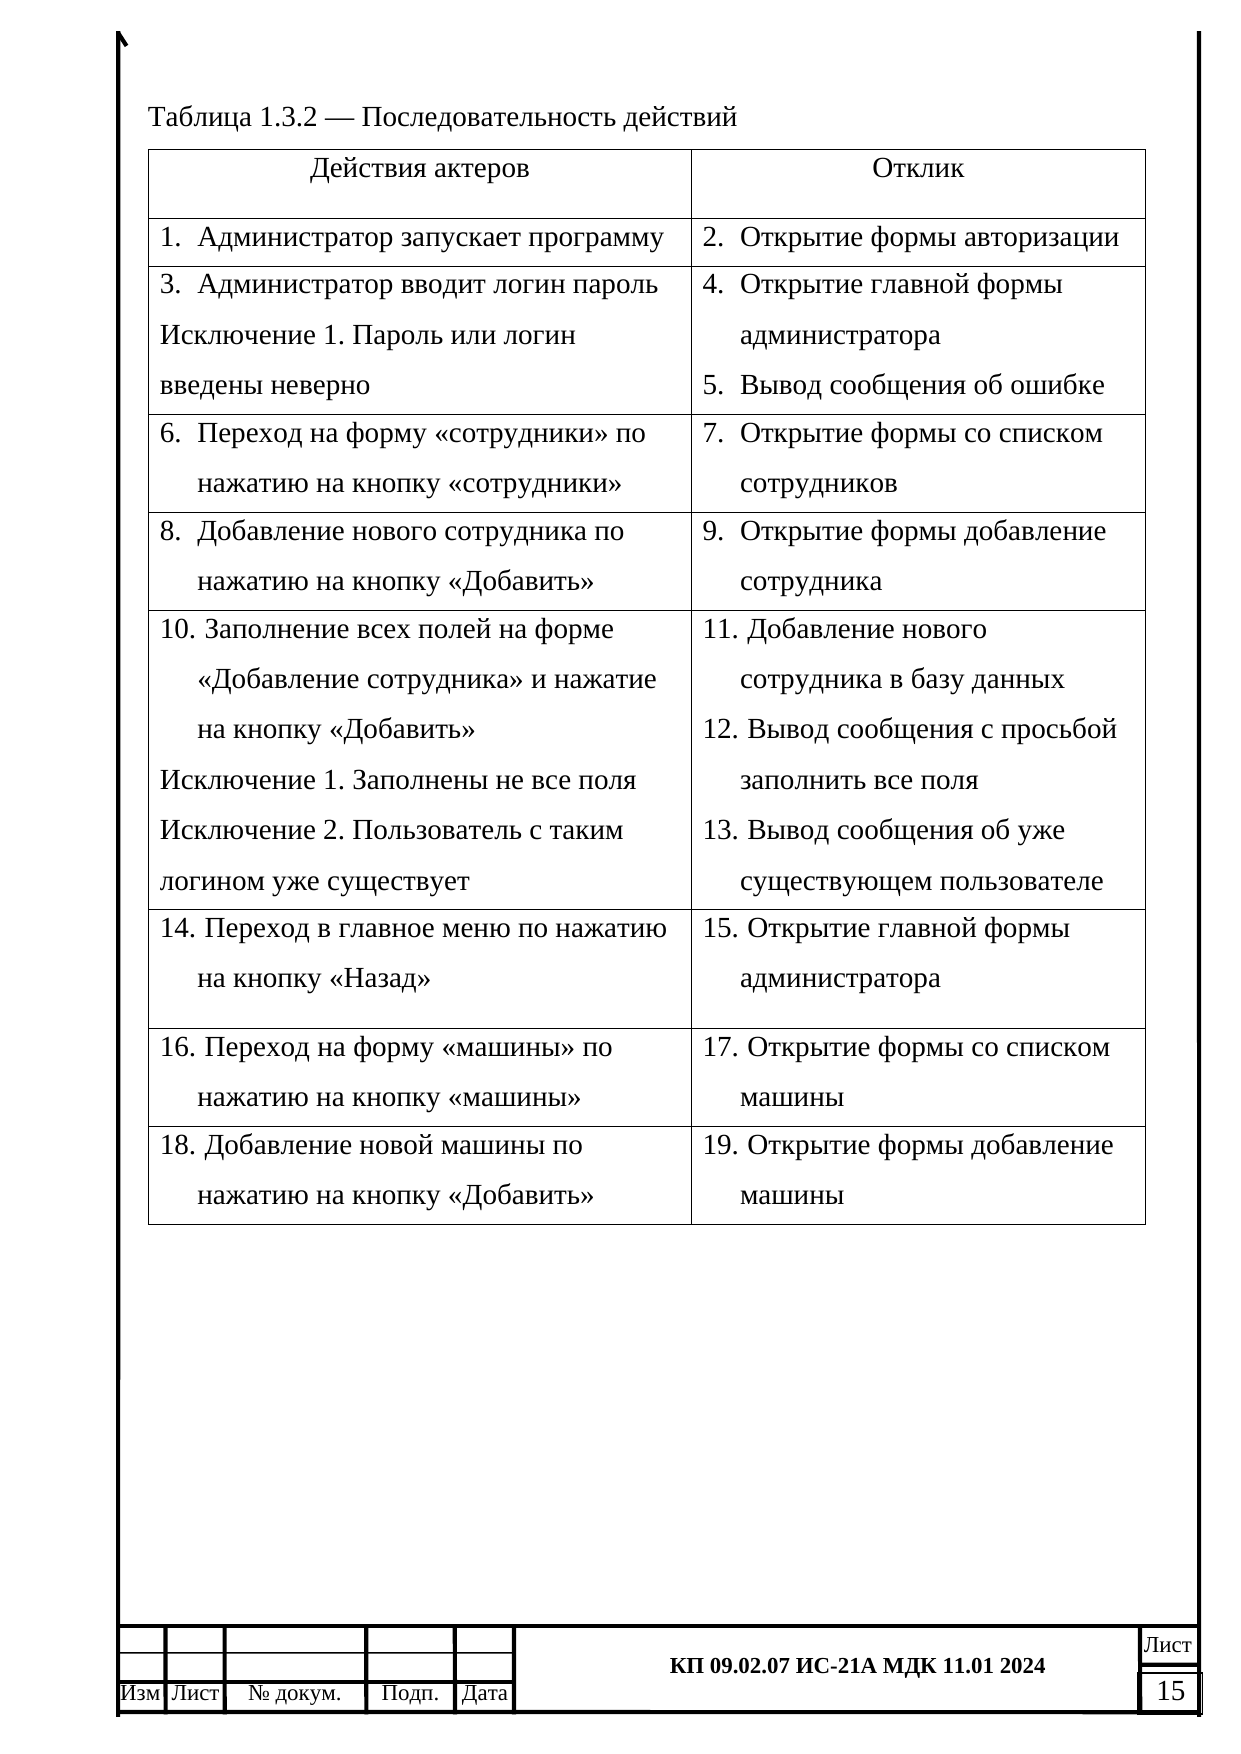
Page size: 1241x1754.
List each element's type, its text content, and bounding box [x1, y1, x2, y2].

table_cell Открытие формы со списком сотрудников [692, 415, 1145, 512]
table_cell Добавление нового сотрудника по нажатию на кнопку «Добавить» [149, 513, 691, 610]
list Таблица 1.3.2 — Последовательность действий [148, 99, 1169, 133]
table_header Отклик [692, 150, 1145, 218]
table_cell Переход на форму «сотрудники» по нажатию на кнопку «сотрудники» [149, 415, 691, 512]
table_cell Открытие главной формы администратора Вывод сообщения об ошибке [692, 267, 1145, 414]
table_cell Администратор запускает программу [149, 219, 691, 266]
table_cell Открытие формы добавление сотрудника [692, 513, 1145, 610]
table_header Действия актеров [149, 150, 691, 218]
table_cell Добавление новой машины по нажатию на кнопку «Добавить» [149, 1127, 691, 1224]
table_cell Администратор вводит логин пароль Исключение 1. Пароль или логин введены неверно [149, 267, 691, 414]
table_cell Добавление нового сотрудника в базу данных Вывод сообщения с просьбой заполнить все поля Вывод сообщения об уже существующем пользователе [692, 611, 1145, 909]
table_cell Переход в главное меню по нажатию на кнопку «Назад» [149, 910, 691, 1028]
table_cell Открытие формы добавление машины [692, 1127, 1145, 1224]
table_cell Открытие формы авторизации [692, 219, 1145, 266]
table_cell Открытие главной формы администратора [692, 910, 1145, 1028]
table_cell Переход на форму «машины» по нажатию на кнопку «машины» [149, 1029, 691, 1126]
table_cell Открытие формы со списком машины [692, 1029, 1145, 1126]
table_cell Заполнение всех полей на форме «Добавление сотрудника» и нажатие на кнопку «Добавить» Исключение 1. Заполнены не все поля Исключение 2. Пользователь с таким логином уже существует [149, 611, 691, 909]
